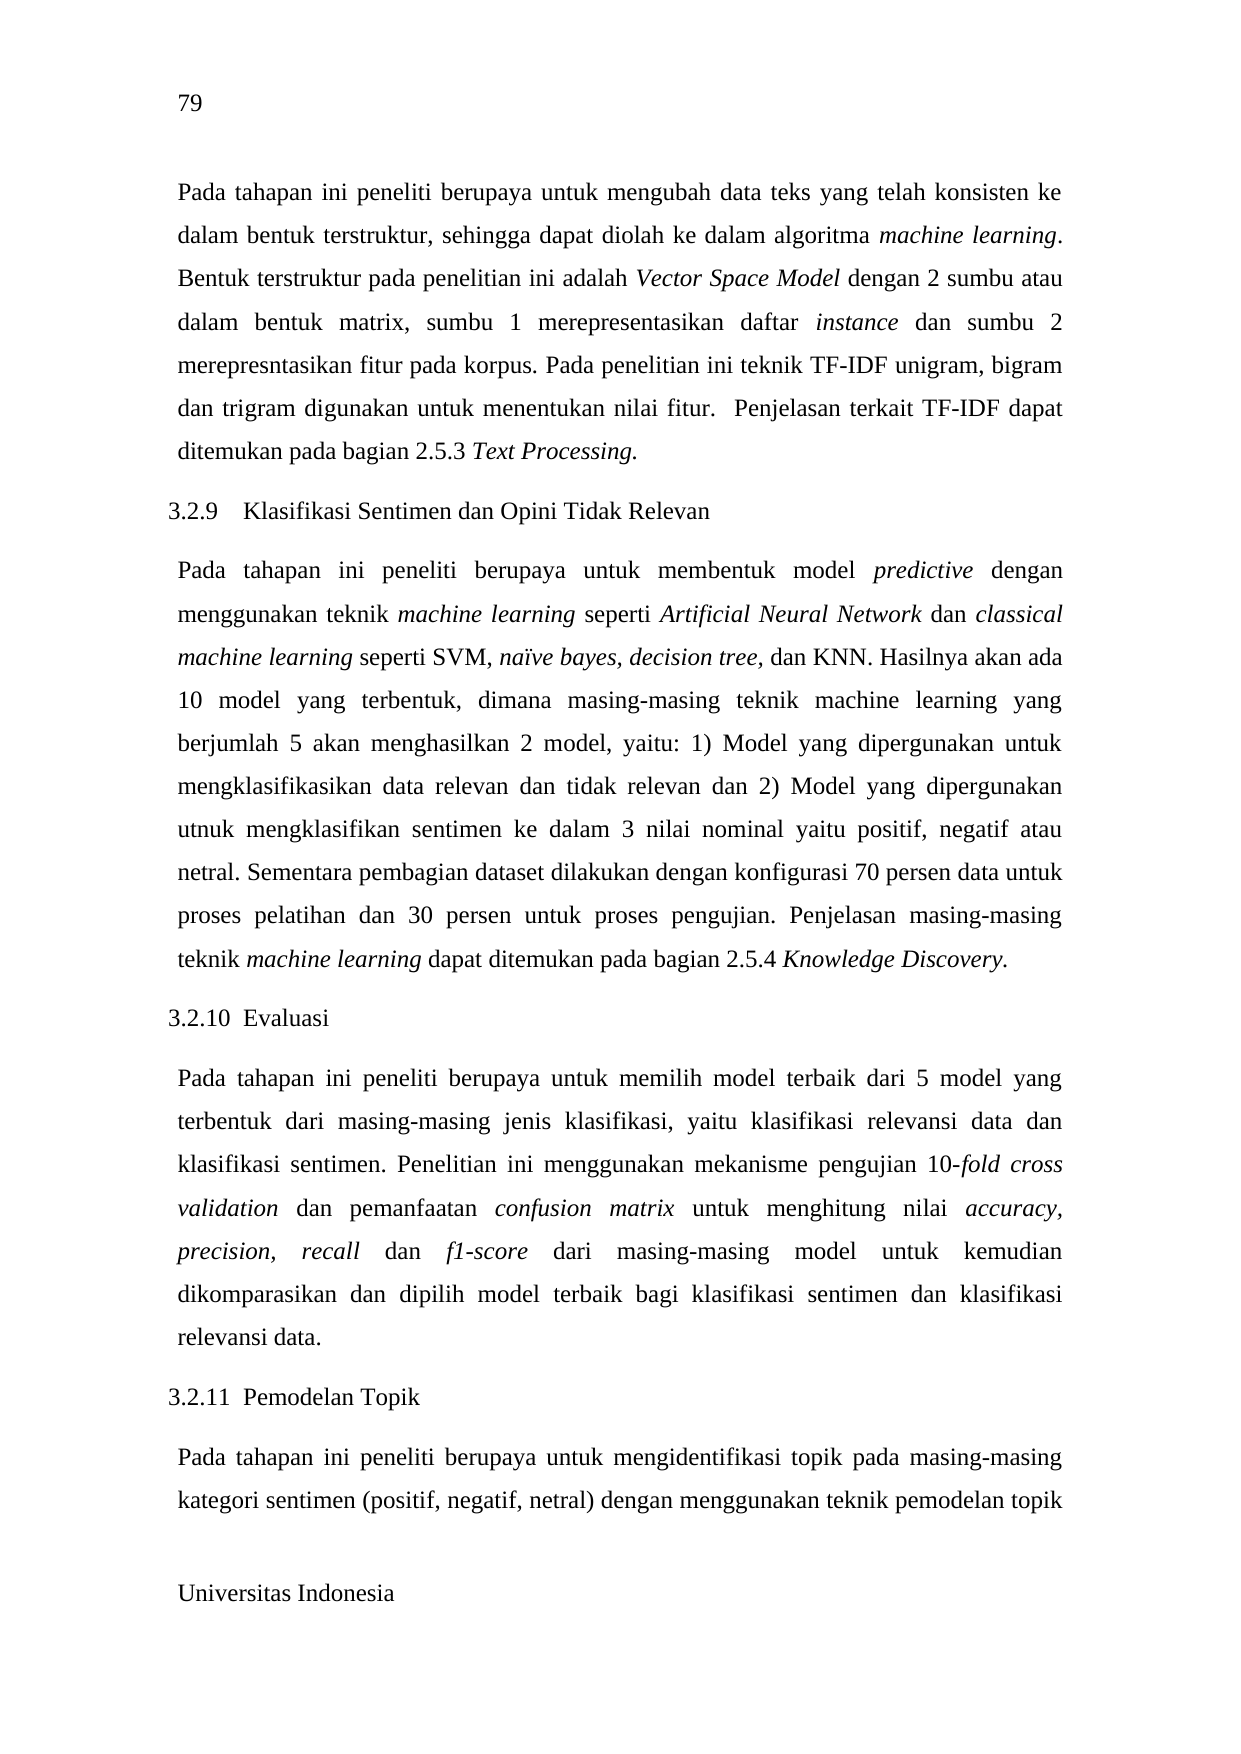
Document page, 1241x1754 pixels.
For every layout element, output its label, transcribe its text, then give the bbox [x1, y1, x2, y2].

text Pada tahapan ini peneliti berupaya untuk membentuk model predictive dengan menggunakan teknik machine learning seperti Artificial Neural Network dan classical machine learning seperti SVM, naïve bayes, decision tree, dan KNN. Hasilnya akan ada 10 model yang terbentuk, dimana masing-masing teknik machine learning yang berjumlah 5 akan menghasilkan 2 model, yaitu: 1) Model yang dipergunakan untuk mengklasifikasikan data relevan dan tidak relevan dan 2) Model yang dipergunakan utnuk mengklasifikan sentimen ke dalam 3 nilai nominal yaitu positif, negatif atau netral. Sementara pembagian dataset dilakukan dengan konfigurasi 70 persen data untuk proses pelatihan dan 30 persen untuk proses pengujian. Penjelasan masing-masing teknik machine learning dapat ditemukan pada bagian 2.5.4 Knowledge Discovery. [177, 556, 1063, 972]
subtitle Klasifikasi Sentimen dan Opini Tidak Relevan [168, 496, 1063, 524]
subtitle Pemodelan Topik [168, 1382, 1063, 1411]
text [177, 1442, 1063, 1513]
text Pada tahapan ini peneliti berupaya untuk mengubah data teks yang telah konsisten ke dalam bentuk terstruktur, sehingga dapat diolah ke dalam algoritma machine learning. Bentuk terstruktur pada penelitian ini adalah Vector Space Model dengan 2 sumbu atau dalam bentuk matrix, sumbu 1 merepresentasikan daftar instance dan sumbu 2 merepresntasikan fitur pada korpus. Pada penelitian ini teknik TF-IDF unigram, bigram dan trigram digunakan untuk menentukan nilai fitur. Penjelasan terkait TF-IDF dapat ditemukan pada bagian 2.5.3 Text Processing. [177, 177, 1063, 465]
text Pada tahapan ini peneliti berupaya untuk memilih model terbaik dari 5 model yang terbentuk dari masing-masing jenis klasifikasi, yaitu klasifikasi relevansi data dan klasifikasi sentimen. Penelitian ini menggunakan mekanisme pengujian 10-fold cross validation dan pemanfaatan confusion matrix untuk menghitung nilai accuracy, precision, recall dan f1-score dari masing-masing model untuk kemudian dikomparasikan dan dipilih model terbaik bagi klasifikasi sentimen dan klasifikasi relevansi data. [177, 1063, 1063, 1351]
subtitle Evaluasi [168, 1003, 1063, 1032]
